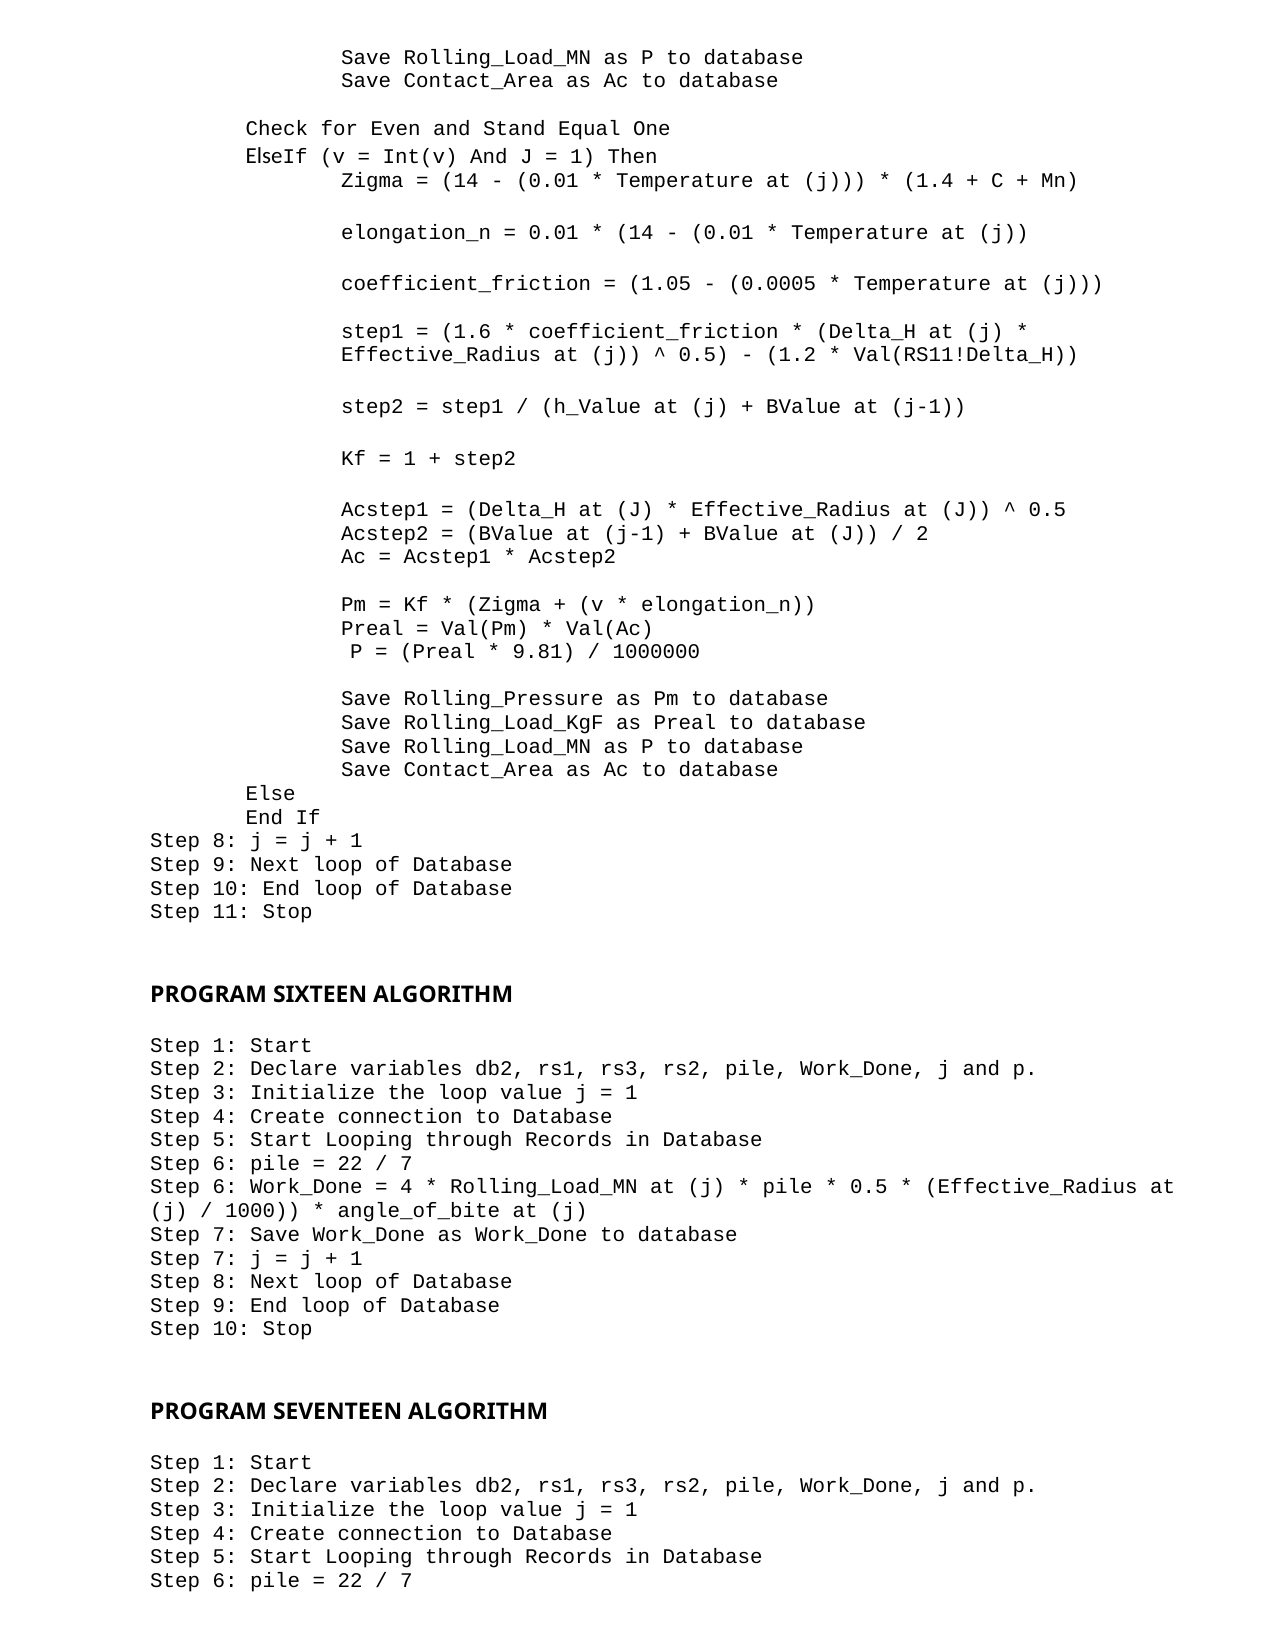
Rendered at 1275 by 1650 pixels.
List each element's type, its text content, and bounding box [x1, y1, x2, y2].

text PROGRAM SIXTEEN ALGORITHM [150, 978, 1191, 1009]
text Step 1: Start [150, 1452, 1191, 1476]
text Step 7: Save Work_Done as Work_Done to database [150, 1224, 1191, 1247]
text Step 3: Initialize the loop value j = 1 [150, 1499, 1191, 1523]
text Step 3: Initialize the loop value j = 1 [150, 1082, 1191, 1106]
text Acstep1 = (Delta_H at (J) * Effective_Radius at (J)) ^ 0.5 [150, 499, 1191, 523]
text Save Rolling_Pressure as Pm to database [150, 688, 1191, 712]
text Step 2: Declare variables db2, rs1, rs3, rs2, pile, Work_Done, j and p. [150, 1476, 1191, 1499]
text Pm = Kf * (Zigma + (v * elongation_n)) [150, 594, 1191, 617]
text Step 5: Start Looping through Records in Database [150, 1546, 1191, 1570]
text Step 8: Next loop of Database [150, 1271, 1191, 1295]
text Step 4: Create connection to Database [150, 1106, 1191, 1129]
text P = (Preal * 9.81) / 1000000 [150, 641, 1191, 665]
text Step 6: pile = 22 / 7 [150, 1570, 1191, 1594]
text Step 6: pile = 22 / 7 [150, 1153, 1191, 1177]
text Step 9: End loop of Database [150, 1295, 1191, 1318]
text Kf = 1 + step2 [150, 448, 1191, 471]
text Save Rolling_Load_MN as P to database [150, 47, 1191, 71]
text step1 = (1.6 * coefficient_friction * (Delta_H at (j) * Effective_Radius at (j)) ^ 0.5) - (1.2 * Val(RS11!Delta_H)) [341, 321, 1191, 368]
text Else [150, 783, 1191, 807]
text PROGRAM SEVENTEEN ALGORITHM [150, 1395, 1191, 1426]
text elongation_n = 0.01 * (14 - (0.01 * Temperature at (j)) [150, 222, 1191, 245]
text Step 11: Stop [150, 901, 1191, 925]
text End If [150, 807, 1191, 830]
text Step 4: Create connection to Database [150, 1523, 1191, 1546]
text Acstep2 = (BValue at (j-1) + BValue at (J)) / 2 [150, 523, 1191, 547]
text coefficient_friction = (1.05 - (0.0005 * Temperature at (j))) [150, 273, 1191, 321]
text step2 = step1 / (h_Value at (j) + BValue at (j-1)) [150, 396, 1191, 419]
text Step 6: Work_Done = 4 * Rolling_Load_MN at (j) * pile * 0.5 * (Effective_Radius at (j) / 1000)) * angle_of_bite at (j) [150, 1177, 1191, 1224]
text Preal = Val(Pm) * Val(Ac) [150, 617, 1191, 641]
text Step 8: j = j + 1 [150, 830, 1191, 854]
text Step 10: Stop [150, 1318, 1191, 1342]
text Step 2: Declare variables db2, rs1, rs3, rs2, pile, Work_Done, j and p. [150, 1058, 1191, 1082]
text Ac = Acstep1 * Acstep2 [150, 547, 1191, 570]
text Save Contact_Area as Ac to database [150, 759, 1191, 783]
text ElseIf (v = Int(v) And J = 1) Then [150, 141, 1191, 170]
text Step 7: j = j + 1 [150, 1247, 1191, 1271]
text Step 10: End loop of Database [150, 878, 1191, 901]
text Check for Even and Stand Equal One [150, 118, 1191, 141]
text Step 1: Start [150, 1035, 1191, 1058]
text Zigma = (14 - (0.01 * Temperature at (j))) * (1.4 + C + Mn) [150, 170, 1191, 194]
text Save Contact_Area as Ac to database [150, 71, 1191, 94]
text Step 9: Next loop of Database [150, 854, 1191, 878]
text Save Rolling_Load_MN as P to database [150, 736, 1191, 759]
text Step 5: Start Looping through Records in Database [150, 1129, 1191, 1153]
text Save Rolling_Load_KgF as Preal to database [150, 712, 1191, 736]
